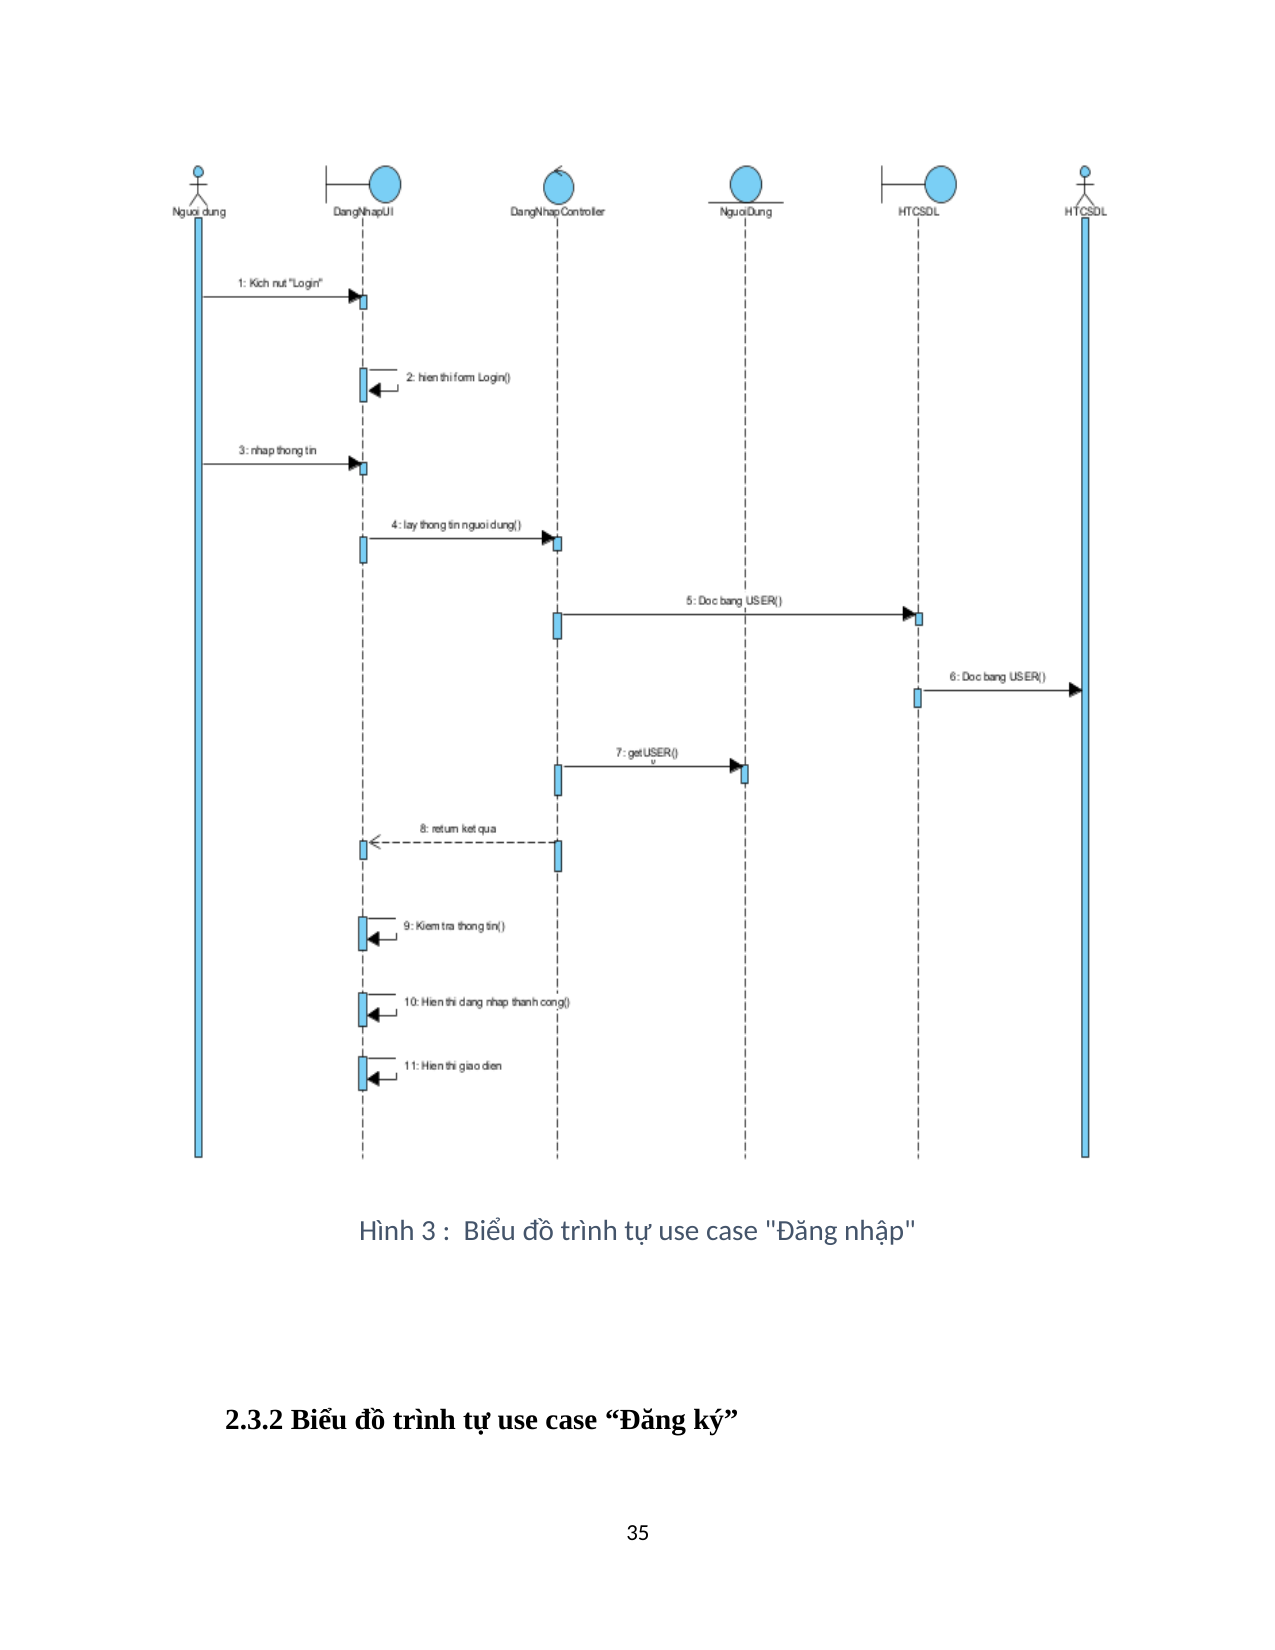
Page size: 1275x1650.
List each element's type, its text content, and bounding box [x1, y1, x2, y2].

text 2.3.2 Biểu đồ trình tự use case “Đăng ký” [150, 1402, 1125, 1436]
picture [150, 150, 1125, 1187]
text Hình 3 : Biểu đồ trình tự use case "Đăng nhập" [150, 1212, 1125, 1248]
